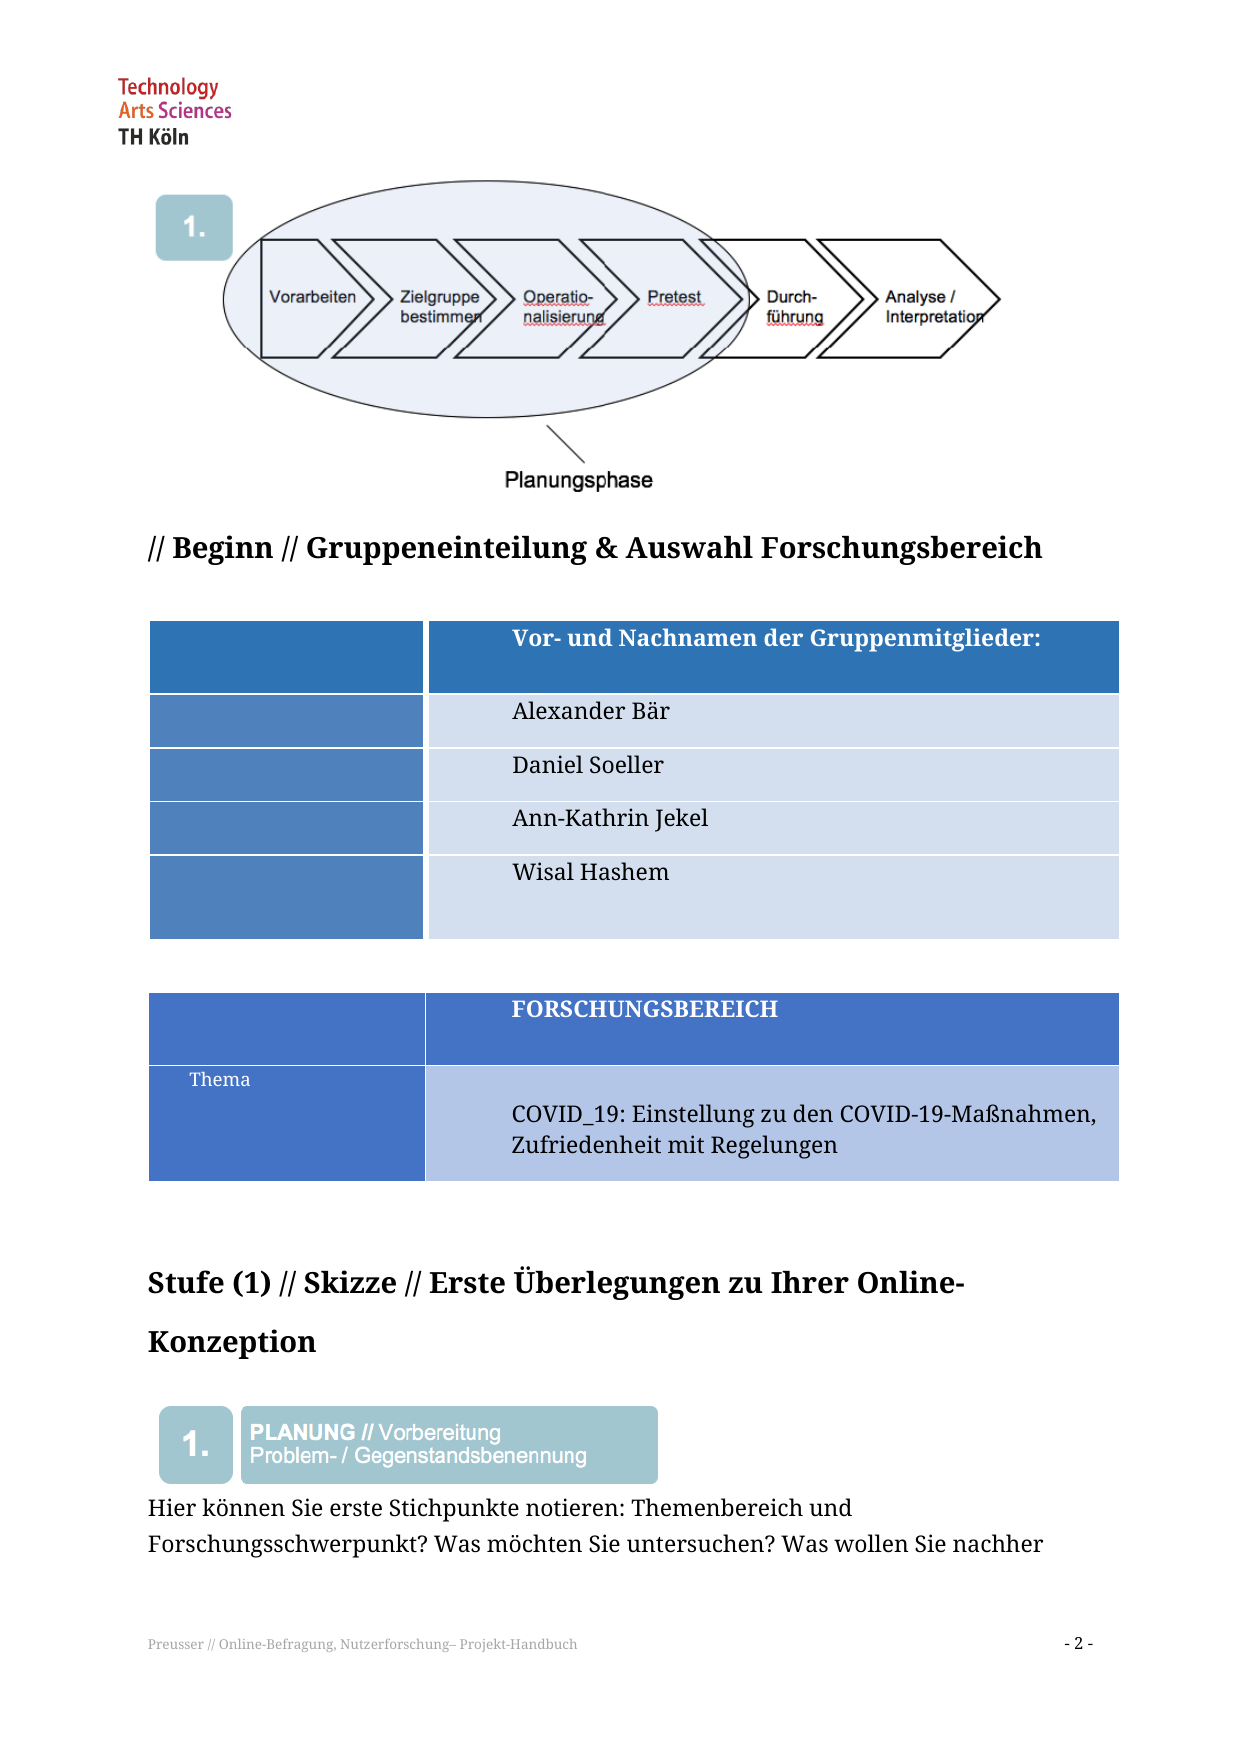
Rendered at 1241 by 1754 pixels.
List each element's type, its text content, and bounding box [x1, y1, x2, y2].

picture [147, 1402, 666, 1489]
text // Beginn // Gruppeneinteilung & Auswahl Forschungsbereich [148, 527, 1092, 567]
picture [147, 176, 1003, 503]
table_cell [150, 695, 423, 747]
table_cell Daniel Soeller [429, 749, 1119, 801]
table_header Vor- und Nachnamen der Gruppenmitglieder: [429, 621, 1119, 693]
table_header [149, 993, 425, 1065]
table_cell Alexander Bär [429, 695, 1119, 747]
text Stufe (1) // Skizze // Erste Überlegungen zu Ihrer Online-Konzeption [148, 1262, 1092, 1361]
table_cell [150, 856, 423, 939]
picture [118, 73, 241, 152]
table_header FORSCHUNGSBEREICH [426, 993, 1119, 1065]
table_cell Wisal Hashem [429, 856, 1119, 939]
table_cell Ann-Kathrin Jekel [429, 802, 1119, 854]
table_cell Thema [149, 1066, 425, 1181]
table_cell COVID_19: Einstellung zu den COVID-19-Maßnahmen, Zufriedenheit mit Regelungen [426, 1066, 1119, 1181]
table_header [150, 621, 423, 693]
table_cell [150, 749, 423, 801]
table_cell [150, 802, 423, 854]
